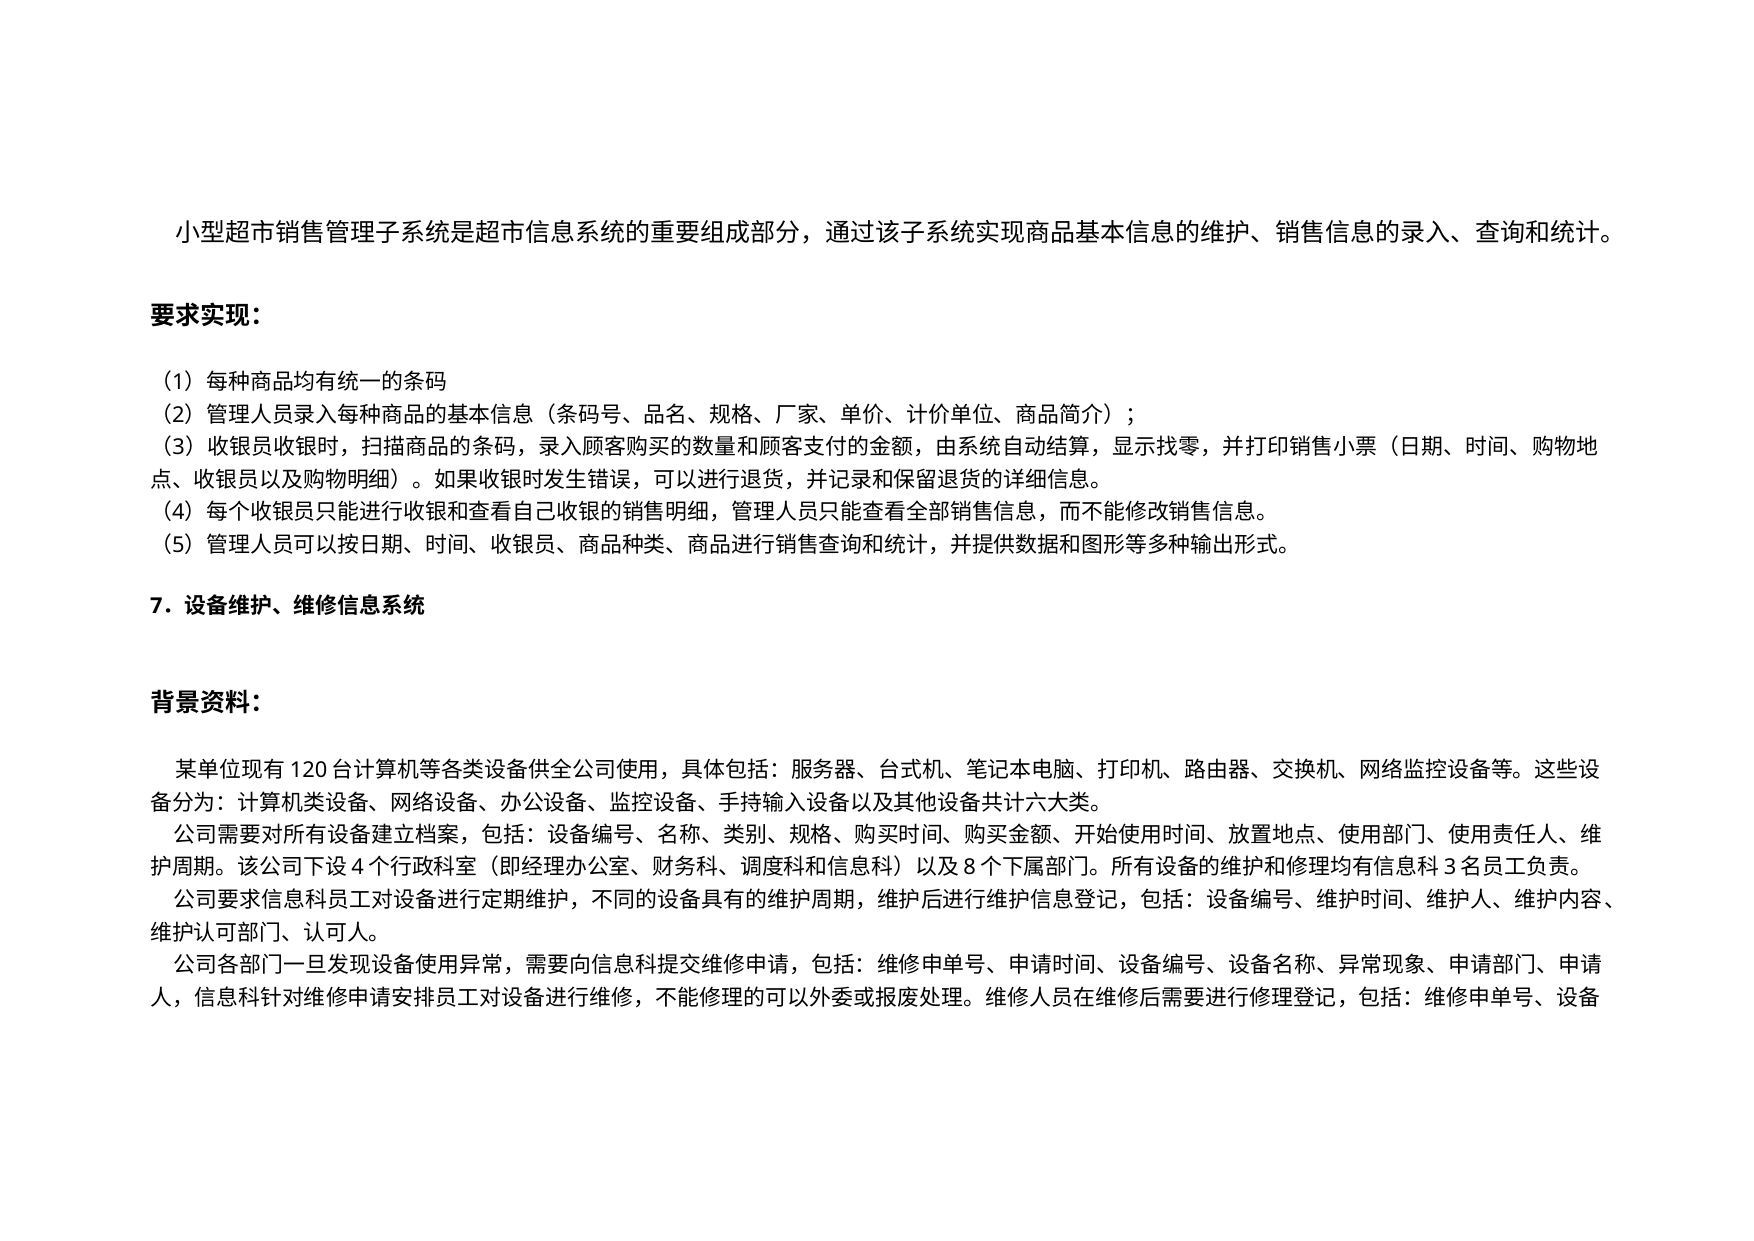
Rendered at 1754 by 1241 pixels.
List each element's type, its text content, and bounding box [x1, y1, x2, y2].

text （1）每种商品均有统一的条码 [150, 364, 1604, 396]
text 背景资料： [150, 668, 1604, 733]
text 要求实现： [150, 281, 1604, 346]
text 公司需要对所有设备建立档案，包括：设备编号、名称、类别、规格、购买时间、购买金额、开始使用时间、放置地点、使用部门、使用责任人、维护周期。该公司下设4个行政科室（即经理办公室、财务科、调度科和信息科）以及8个下属部门。所有设备的维护和修理均有信息科3名员工负责。 [150, 817, 1604, 882]
text 小型超市销售管理子系统是超市信息系统的重要组成部分，通过该子系统实现商品基本信息的维护、销售信息的录入、查询和统计。 [150, 198, 1604, 263]
text 某单位现有120台计算机等各类设备供全公司使用，具体包括：服务器、台式机、笔记本电脑、打印机、路由器、交换机、网络监控设备等。这些设备分为：计算机类设备、网络设备、办公设备、监控设备、手持输入设备以及其他设备共计六大类。 [150, 752, 1604, 817]
subtitle 7．设备维护、维修信息系统 [150, 588, 1604, 621]
text （3）收银员收银时，扫描商品的条码，录入顾客购买的数量和顾客支付的金额，由系统自动结算，显示找零，并打印销售小票（日期、时间、购物地点、收银员以及购物明细）。如果收银时发生错误，可以进行退货，并记录和保留退货的详细信息。 [150, 429, 1604, 494]
text （4）每个收银员只能进行收银和查看自己收银的销售明细，管理人员只能查看全部销售信息，而不能修改销售信息。 [150, 494, 1604, 526]
text 公司要求信息科员工对设备进行定期维护，不同的设备具有的维护周期，维护后进行维护信息登记，包括：设备编号、维护时间、维护人、维护内容、维护认可部门、认可人。 [150, 882, 1604, 947]
text （5）管理人员可以按日期、时间、收银员、商品种类、商品进行销售查询和统计，并提供数据和图形等多种输出形式。 [150, 526, 1604, 559]
text （2）管理人员录入每种商品的基本信息（条码号、品名、规格、厂家、单价、计价单位、商品简介）； [150, 396, 1604, 429]
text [150, 947, 1604, 1012]
